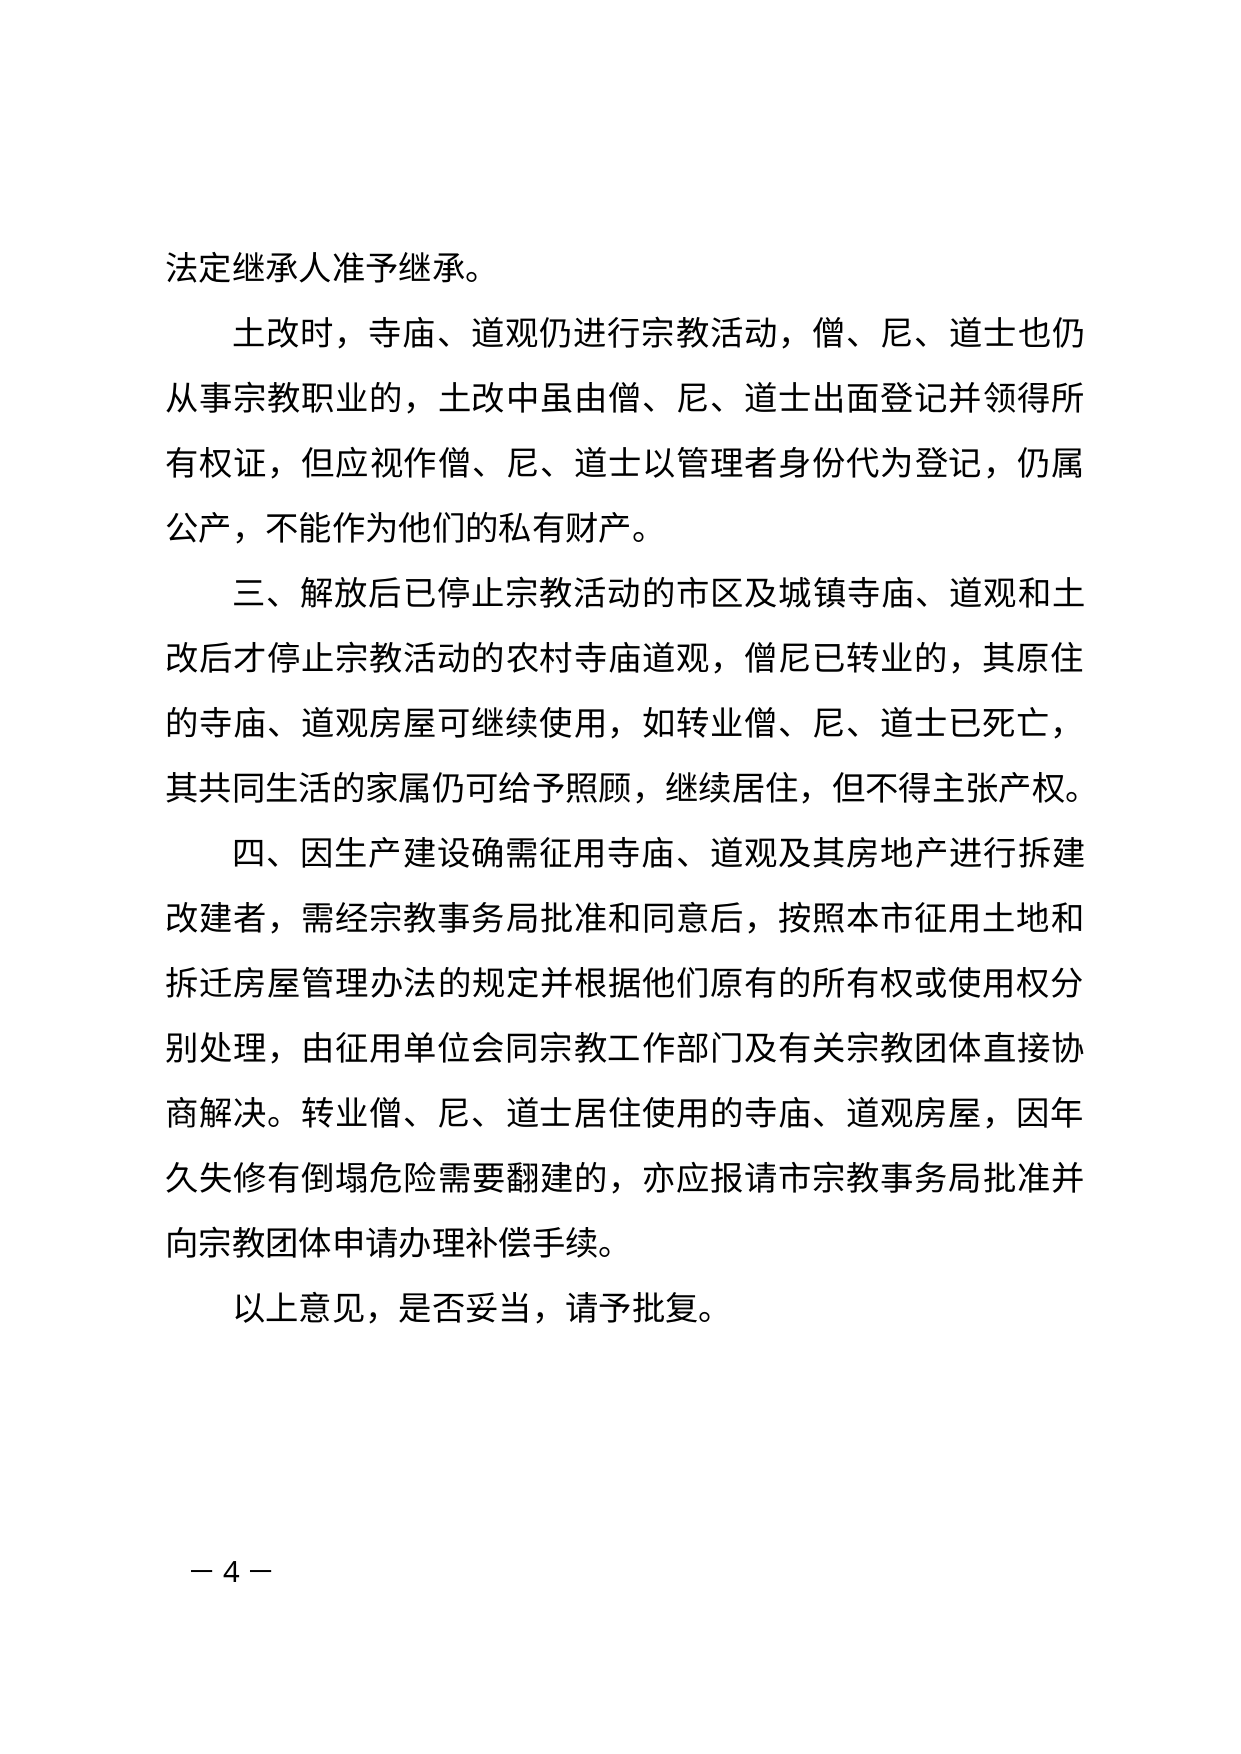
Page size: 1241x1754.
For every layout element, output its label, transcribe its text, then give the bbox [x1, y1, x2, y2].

text 四、因生产建设确需征用寺庙、道观及其房地产进行拆建改建者，需经宗教事务局批准和同意后，按照本市征用土地和拆迁房屋管理办法的规定并根据他们原有的所有权或使用权分别处理，由征用单位会同宗教工作部门及有关宗教团体直接协商解决。转业僧、尼、道士居住使用的寺庙、道观房屋，因年久失修有倒塌危险需要翻建的，亦应报请市宗教事务局批准并向宗教团体申请办理补偿手续。 [165, 818, 1087, 1273]
text 三、解放后已停止宗教活动的市区及城镇寺庙、道观和土改后才停止宗教活动的农村寺庙道观，僧尼已转业的，其原住的寺庙、道观房屋可继续使用，如转业僧、尼、道士已死亡，其共同生活的家属仍可给予照顾，继续居住，但不得主张产权。 [165, 558, 1087, 818]
text 以上意见，是否妥当，请予批复。 [165, 1273, 1087, 1338]
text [165, 233, 1087, 298]
text 土改时，寺庙、道观仍进行宗教活动，僧、尼、道士也仍从事宗教职业的，土改中虽由僧、尼、道士出面登记并领得所有权证，但应视作僧、尼、道士以管理者身份代为登记，仍属公产，不能作为他们的私有财产。 [165, 298, 1087, 558]
